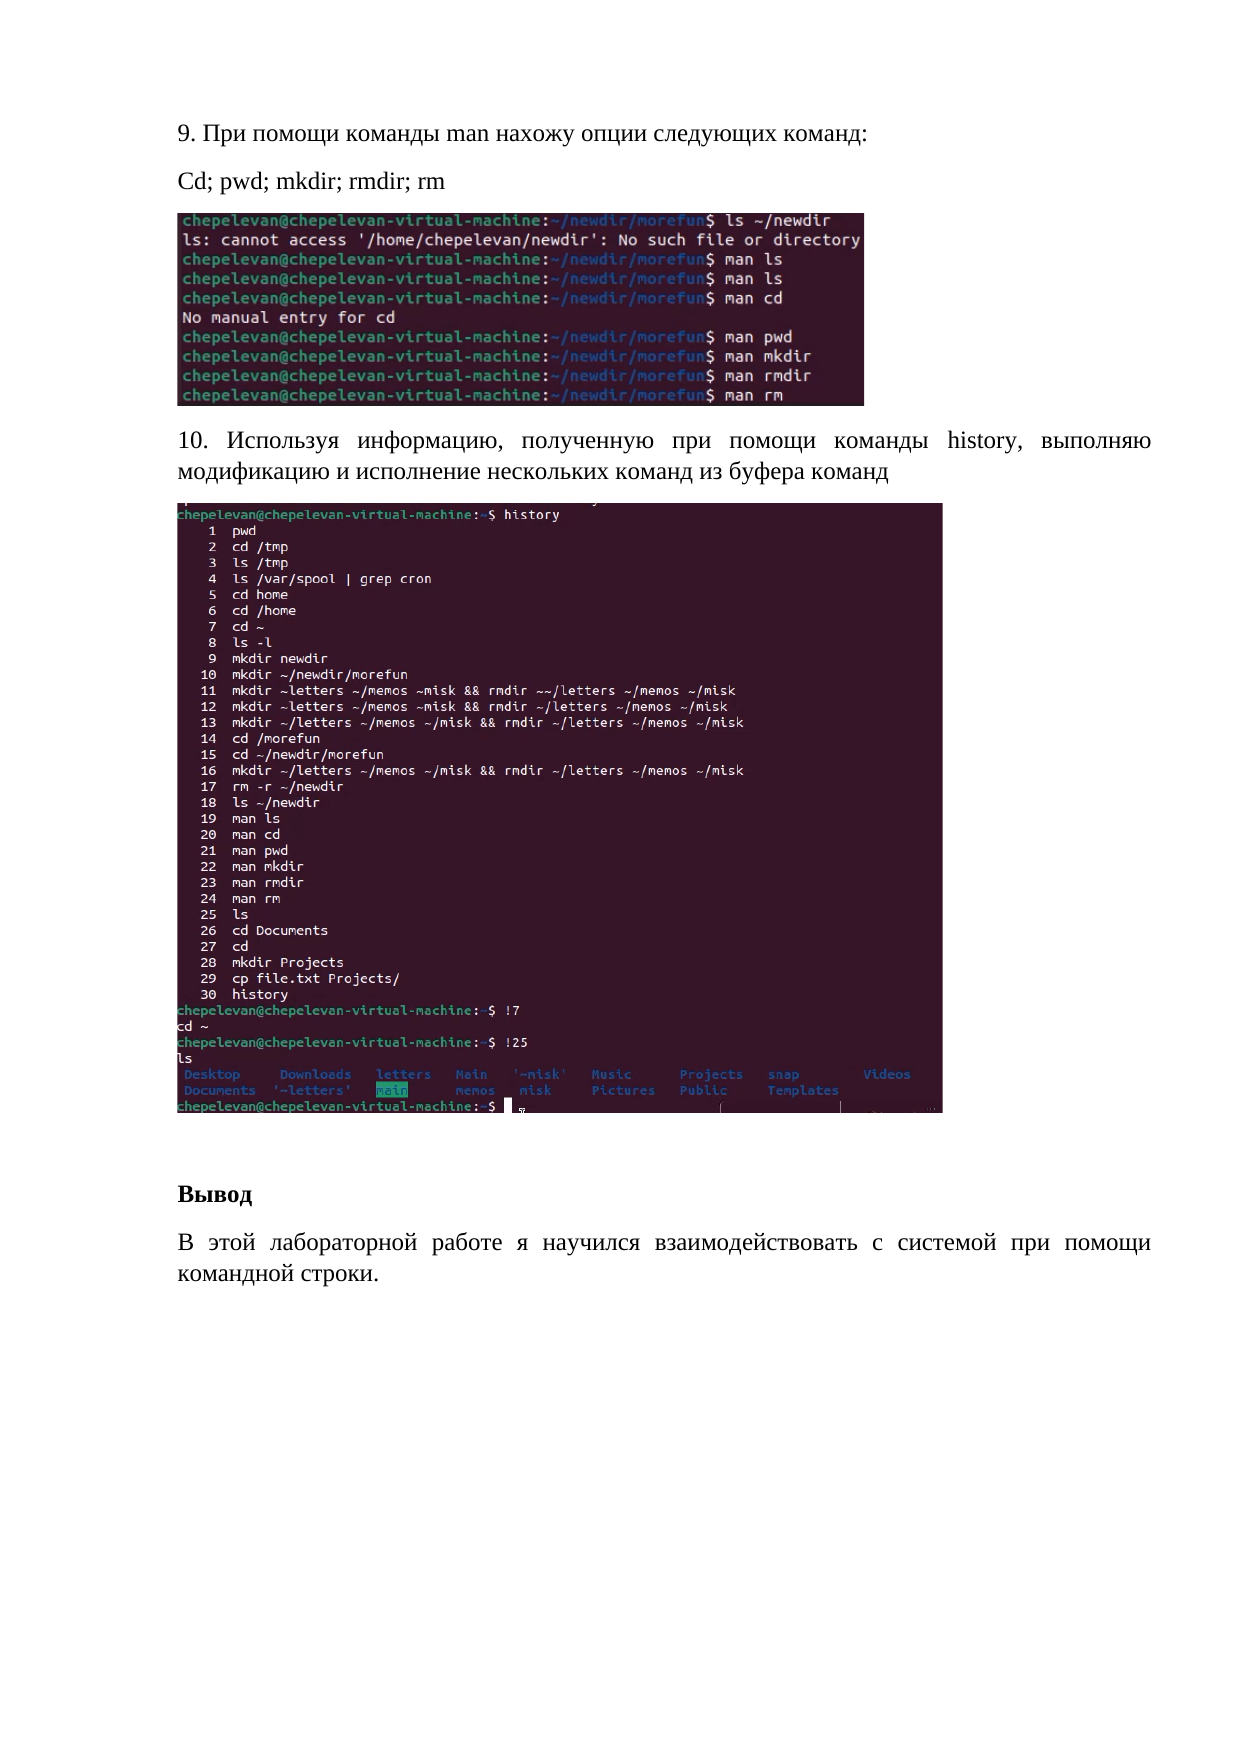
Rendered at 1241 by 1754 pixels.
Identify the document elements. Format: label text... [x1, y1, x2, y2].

text 9. При помощи команды man нахожу опции следующих команд: [177, 118, 1152, 147]
text Cd; pwd; mkdir; rmdir; rm [177, 166, 1152, 194]
text 10. Используя информацию, полученную при помощи команды history, выполняю модификацию и исполнение нескольких команд из буфера команд [177, 425, 1152, 484]
text Вывод [177, 1179, 1152, 1208]
picture [177, 213, 865, 406]
text В этой лабораторной работе я научился взаимодействовать с системой при помощи командной строки. [177, 1227, 1152, 1287]
picture [177, 503, 943, 1113]
